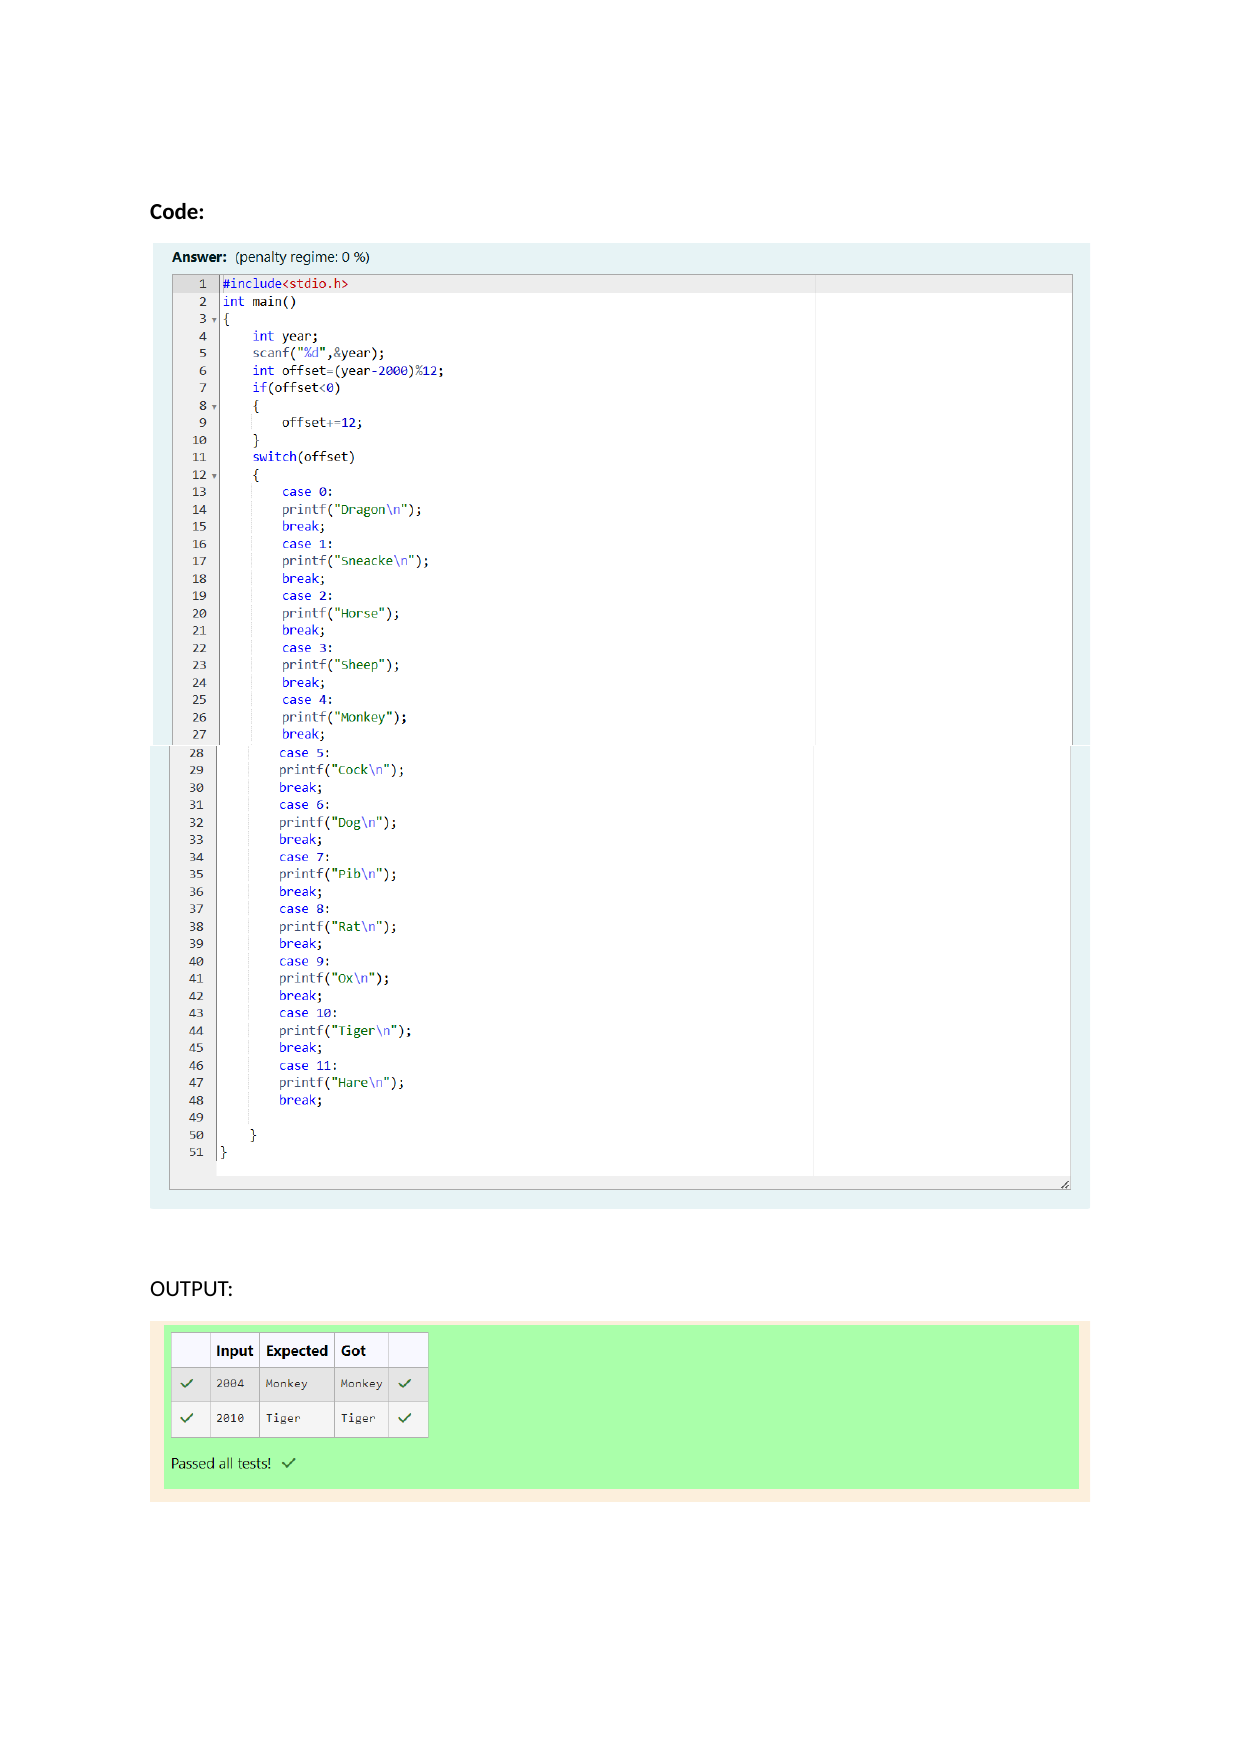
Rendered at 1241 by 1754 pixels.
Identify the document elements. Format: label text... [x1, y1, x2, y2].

text OUTPUT: [150, 1274, 1090, 1302]
picture [150, 1321, 1091, 1502]
text Code: [150, 197, 1090, 225]
picture [150, 243, 1091, 745]
picture [150, 746, 1091, 1209]
